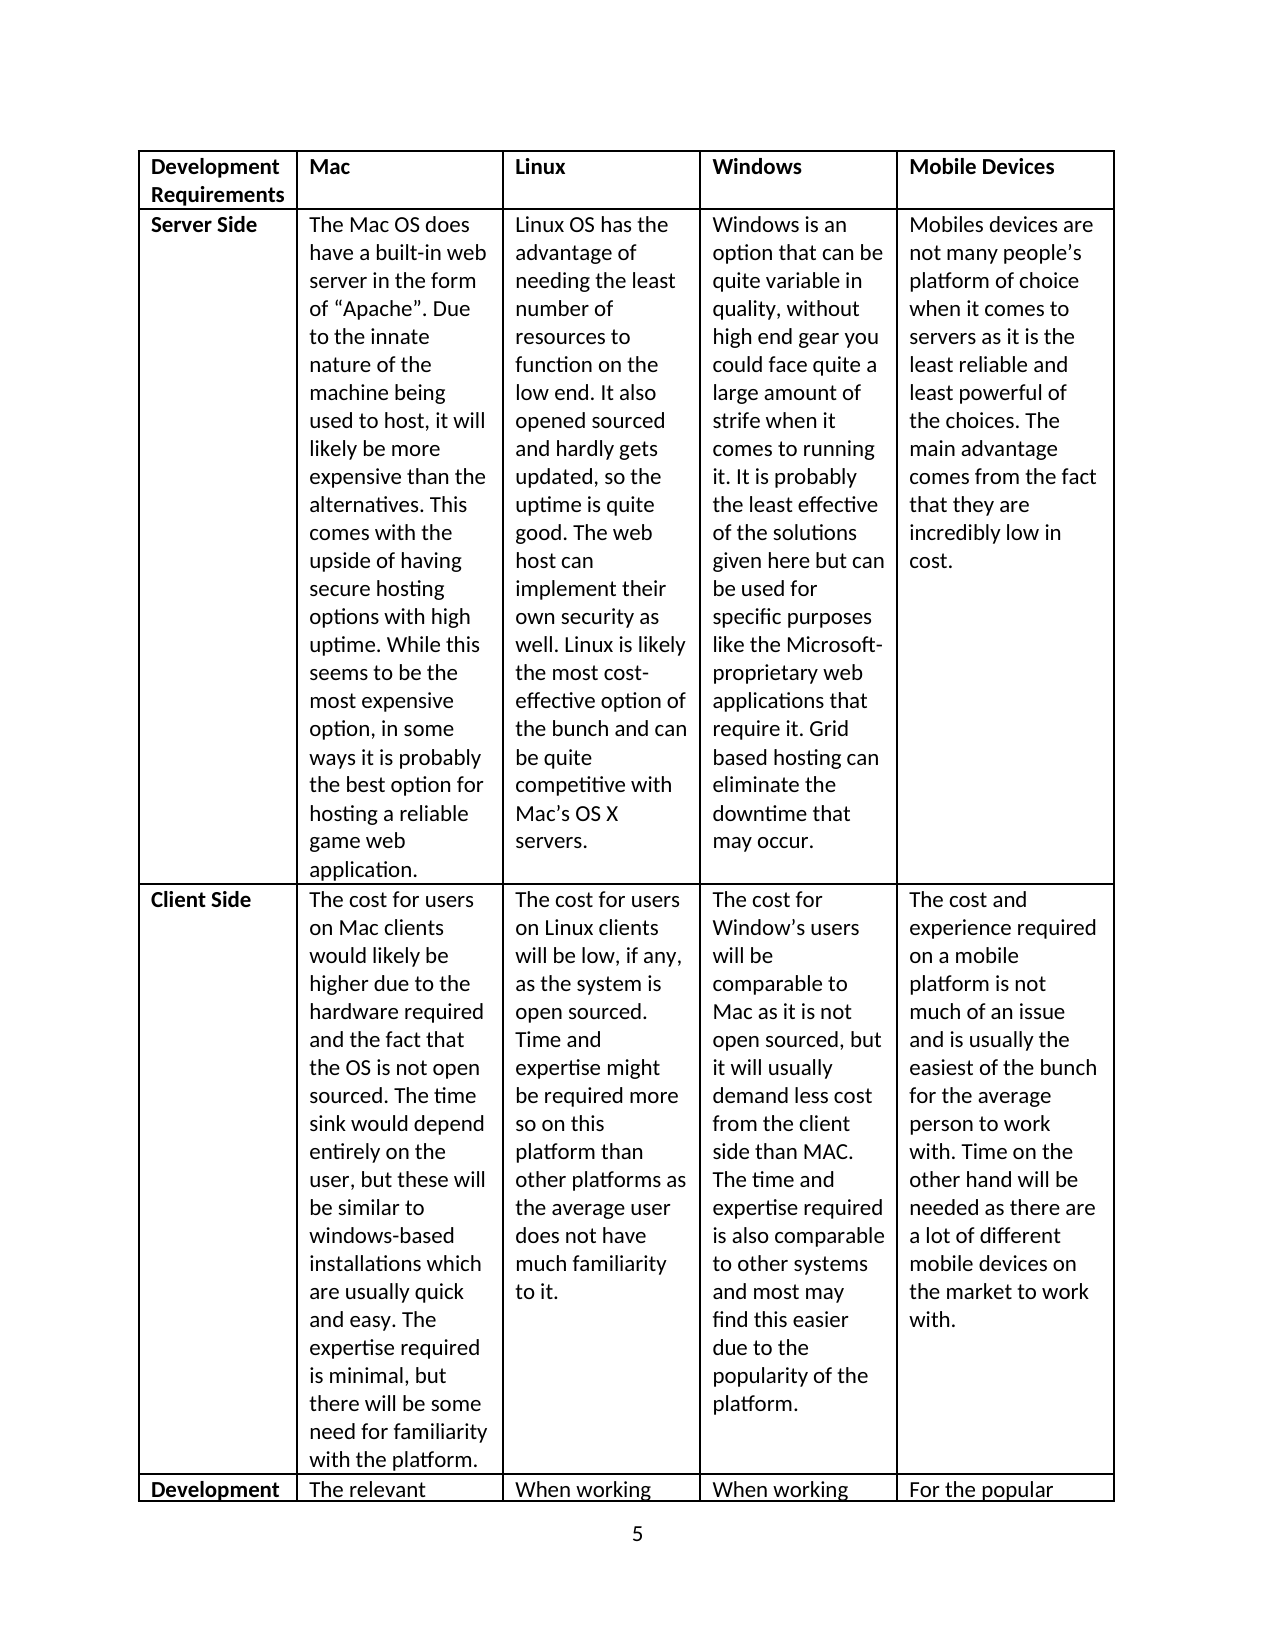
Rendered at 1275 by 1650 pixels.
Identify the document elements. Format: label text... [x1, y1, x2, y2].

table_header Mac [298, 152, 502, 208]
table_header Linux [504, 152, 699, 208]
table_cell The cost and experience required on a mobile platform is not much of an issue and is usually the easiest of the bunch for the average person to work with. Time on the other hand will be needed as there are a lot of different mobile devices on the market to work with. [898, 885, 1113, 1473]
table_cell Development Tools [140, 1475, 296, 1500]
table_cell The Mac OS does have a built-in web server in the form of “Apache”. Due to the innate nature of the machine being used to host, it will likely be more expensive than the alternatives. This comes with the upside of having secure hosting options with high uptime. While this seems to be the most expensive option, in some ways it is probably the best option for hosting a reliable game web application. [298, 210, 502, 883]
table_cell The cost for users on Mac clients would likely be higher due to the hardware required and the fact that the OS is not open sourced. The time sink would depend entirely on the user, but these will be similar to windows-based installations which are usually quick and easy. The expertise required is minimal, but there will be some need for familiarity with the platform. [298, 885, 502, 1473]
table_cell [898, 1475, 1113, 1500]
table_header Windows [701, 152, 896, 208]
table_cell Client Side [140, 885, 296, 1473]
table_cell The cost for Window’s users will be comparable to Mac as it is not open sourced, but it will usually demand less cost from the client side than MAC. The time and expertise required is also comparable to other systems and most may find this easier due to the popularity of the platform. [701, 885, 896, 1473]
table_header Development Requirements [140, 152, 296, 208]
table_cell Linux OS has the advantage of needing the least number of resources to function on the low end. It also opened sourced and hardly gets updated, so the uptime is quite good. The web host can implement their own security as well. Linux is likely the most cost-effective option of the bunch and can be quite competitive with Mac’s OS X servers. [504, 210, 699, 883]
table_cell Mobiles devices are not many people’s platform of choice when it comes to servers as it is the least reliable and least powerful of the choices. The main advantage comes from the fact that they are incredibly low in cost. [898, 210, 1113, 883]
table_header Mobile Devices [898, 152, 1113, 208]
table_cell Windows is an option that can be quite variable in quality, without high end gear you could face quite a large amount of strife when it comes to running it. It is probably the least effective of the solutions given here but can be used for specific purposes like the Microsoft-proprietary web applications that require it. Grid based hosting can eliminate the downtime that may occur. [701, 210, 896, 883]
table_cell Server Side [140, 210, 296, 883]
table_cell The cost for users on Linux clients will be low, if any, as the system is open sourced. Time and expertise might be required more so on this platform than other platforms as the average user does not have much familiarity to it. [504, 885, 699, 1473]
